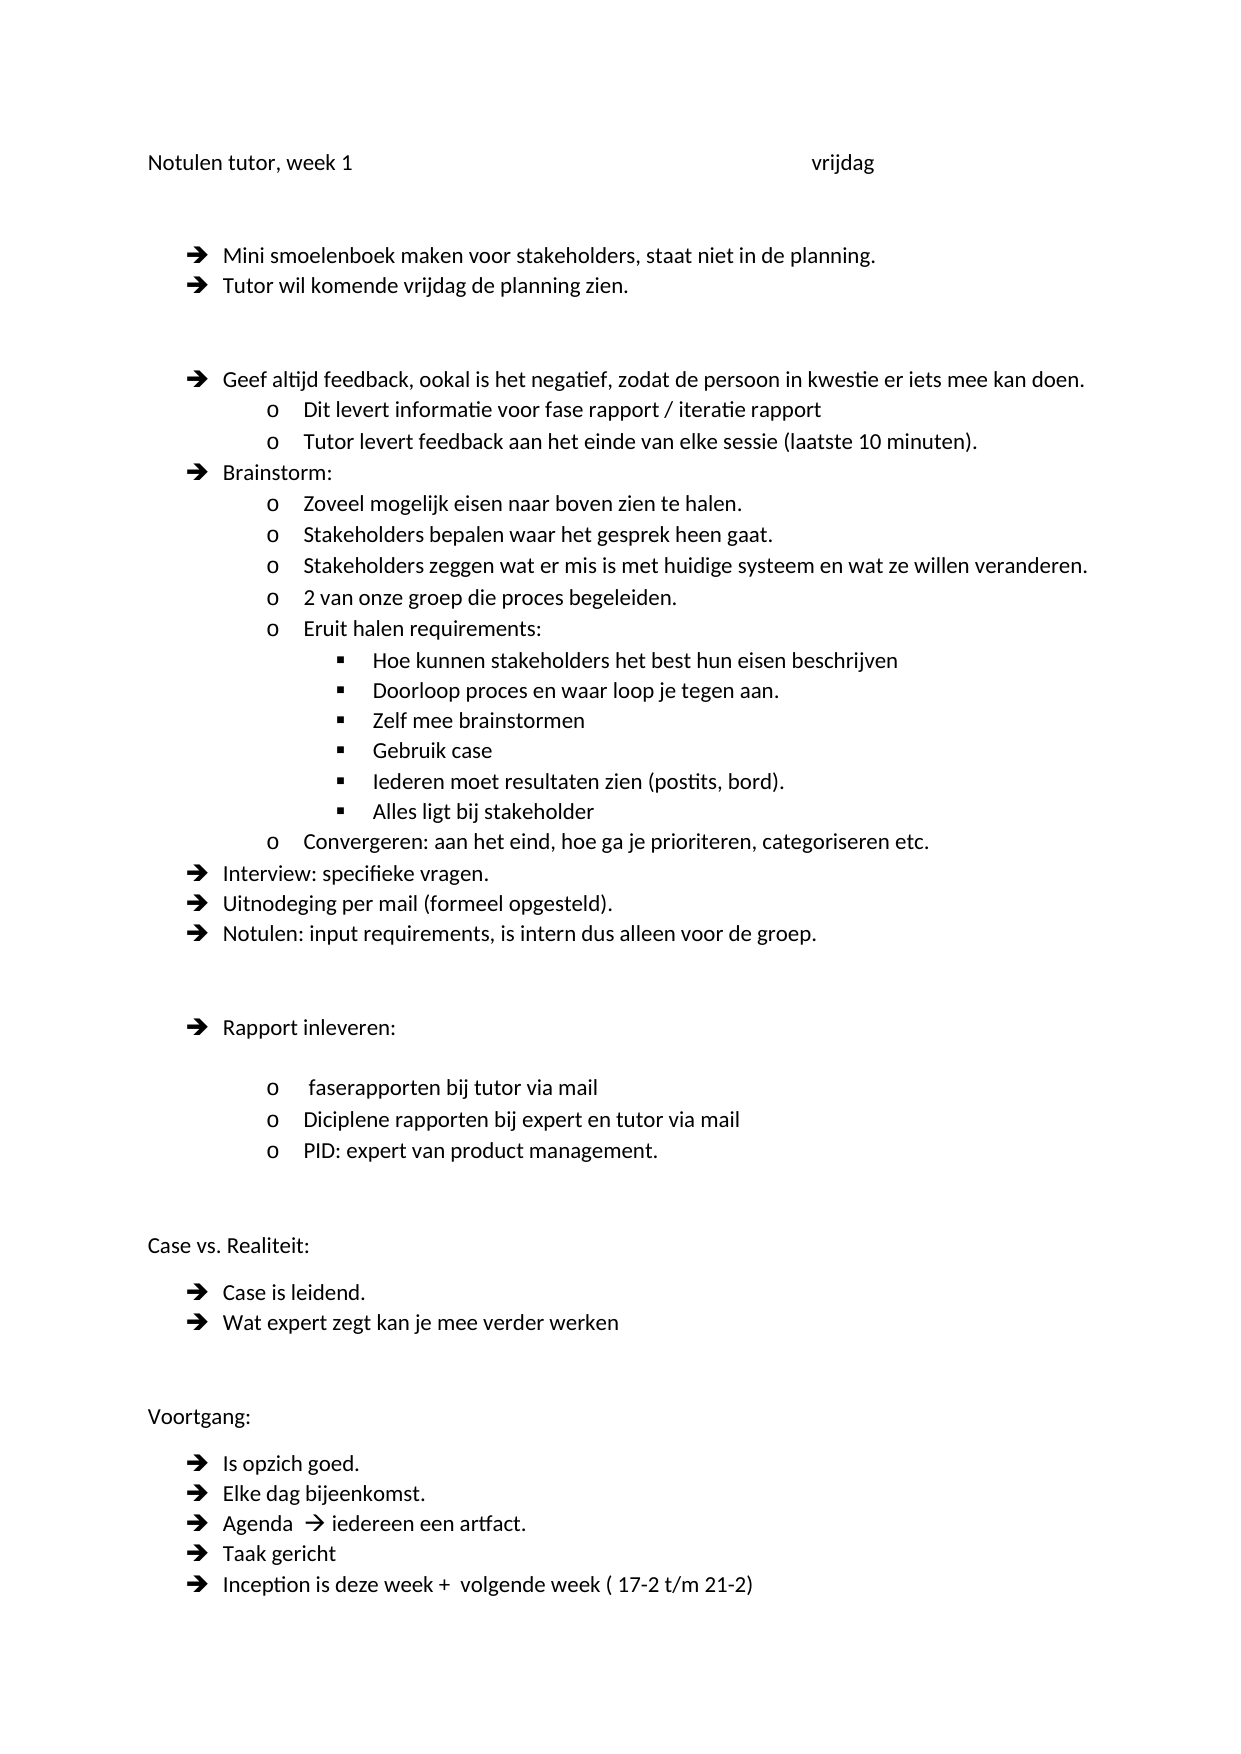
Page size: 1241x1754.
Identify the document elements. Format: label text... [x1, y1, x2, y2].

list Taak gericht [185, 1539, 1093, 1567]
list Wat expert zegt kan je mee verder werken [185, 1308, 1093, 1336]
list Gebruik case [335, 737, 1093, 764]
list Stakeholders bepalen waar het gesprek heen gaat. [266, 520, 1093, 549]
list Zelf mee brainstormen [335, 706, 1093, 734]
list Tutor wil komende vrijdag de planning zien. [185, 272, 1093, 299]
list Diciplene rapporten bij expert en tutor via mail [266, 1105, 1093, 1134]
list Doorloop proces en waar loop je tegen aan. [335, 676, 1093, 704]
list Geef altijd feedback, ookal is het negatief, zodat de persoon in kwestie er iets mee kan doen. [185, 365, 1093, 393]
list Eruit halen requirements: [266, 614, 1093, 644]
list Brainstorm: [185, 458, 1093, 486]
list Agenda iedereen een artfact. [185, 1509, 1093, 1537]
list Zoveel mogelijk eisen naar boven zien te halen. [266, 489, 1093, 518]
list 2 van onze groep die proces begeleiden. [266, 583, 1093, 612]
list Elke dag bijeenkomst. [185, 1479, 1093, 1507]
list faserapporten bij tutor via mail [266, 1073, 1093, 1102]
list Stakeholders zeggen wat er mis is met huidige systeem en wat ze willen veranderen. [266, 552, 1093, 581]
list Case is leidend. [185, 1278, 1093, 1306]
text Notulen tutor, week 1 vrijdag [148, 148, 1093, 176]
list Interview: specifieke vragen. [185, 859, 1093, 887]
list Rapport inleveren: [185, 1013, 1093, 1041]
list Notulen: input requirements, is intern dus alleen voor de groep. [185, 919, 1093, 947]
list Mini smoelenboek maken voor stakeholders, staat niet in de planning. [185, 241, 1093, 269]
text Case vs. Realiteit: [148, 1231, 1093, 1259]
list Uitnodeging per mail (formeel opgesteld). [185, 889, 1093, 917]
list Iederen moet resultaten zien (postits, bord). [335, 767, 1093, 795]
list Convergeren: aan het eind, hoe ga je prioriteren, categoriseren etc. [266, 827, 1093, 856]
list Hoe kunnen stakeholders het best hun eisen beschrijven [335, 646, 1093, 674]
list Dit levert informatie voor fase rapport / iteratie rapport [266, 396, 1093, 425]
list Alles ligt bij stakeholder [335, 797, 1093, 825]
text Voortgang: [148, 1402, 1093, 1430]
list Is opzich goed. [185, 1449, 1093, 1477]
list Tutor levert feedback aan het einde van elke sessie (laatste 10 minuten). [266, 427, 1093, 456]
list Inception is deze week + volgende week ( 17-2 t/m 21-2) [185, 1570, 1093, 1598]
list PID: expert van product management. [266, 1136, 1093, 1165]
